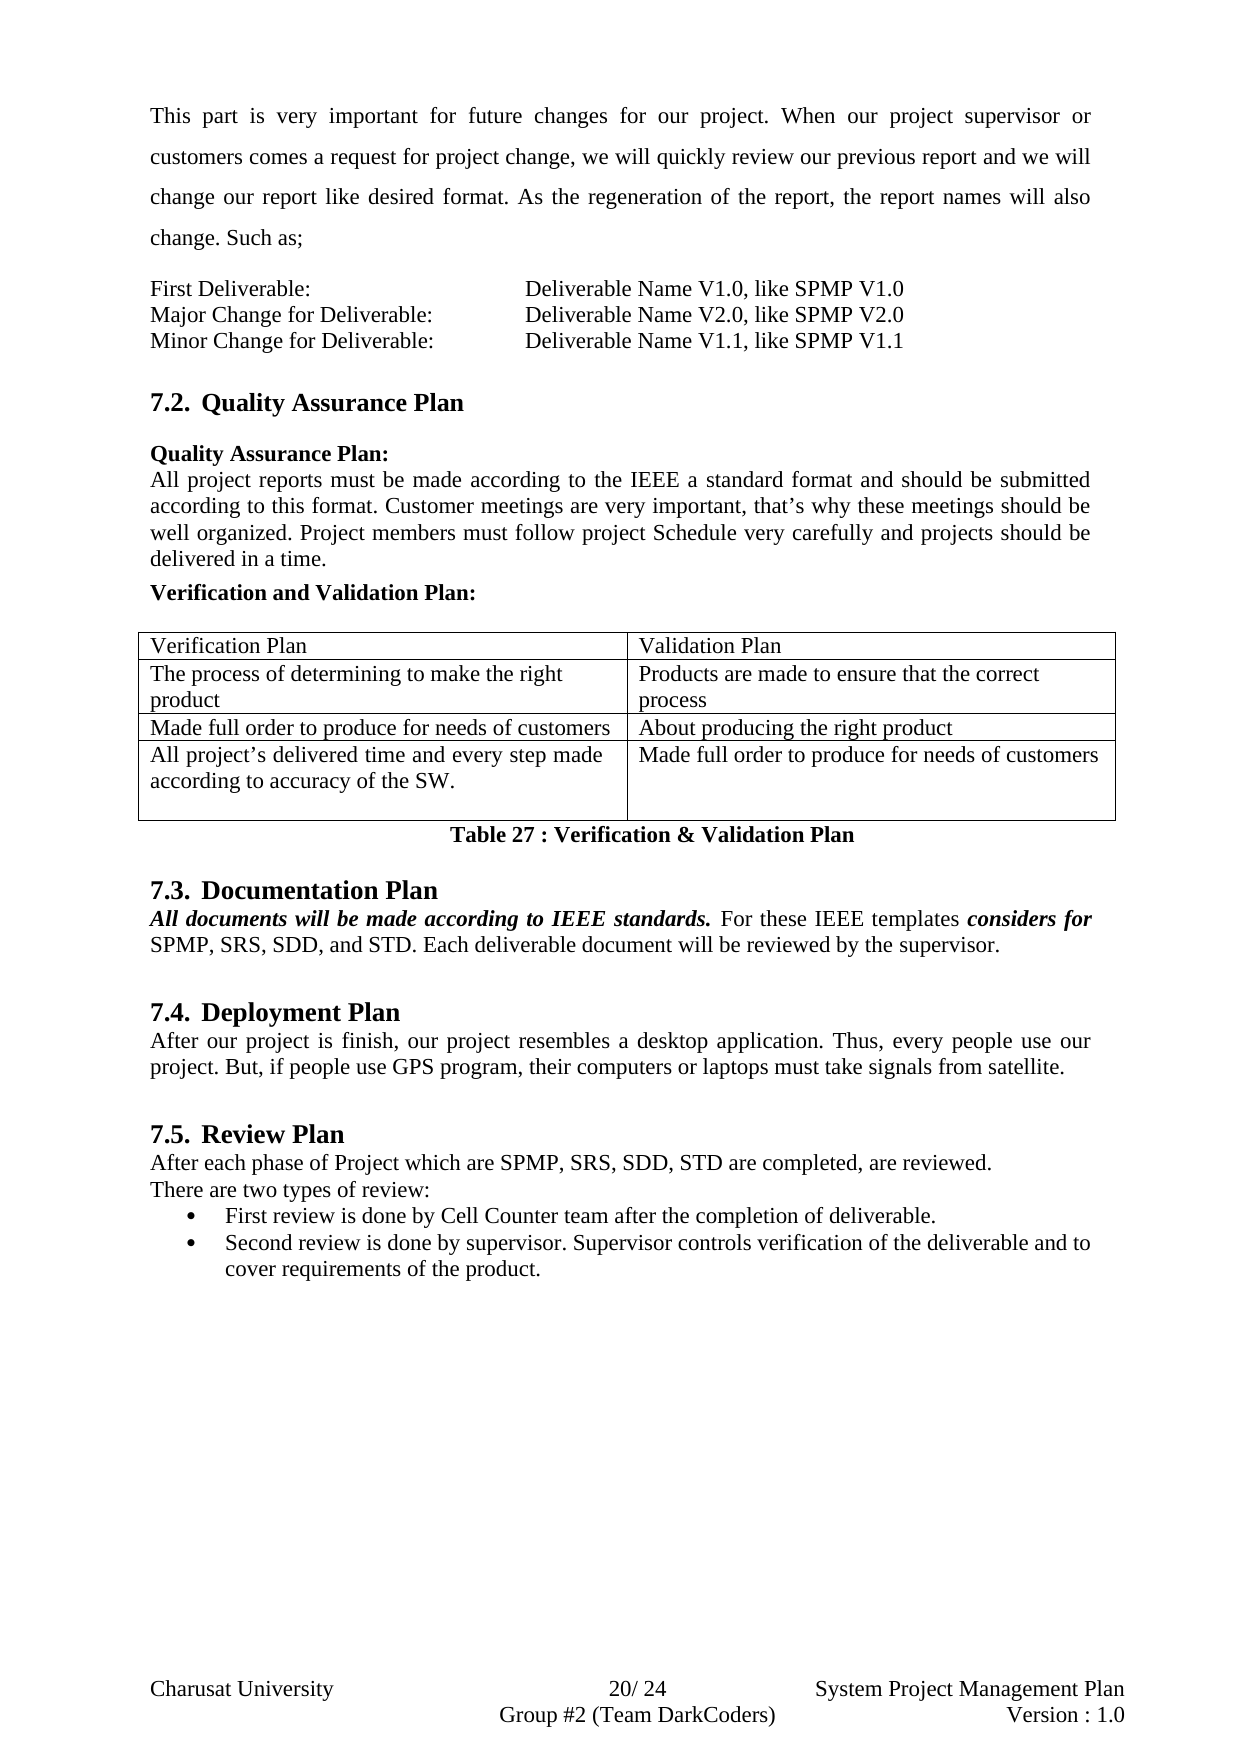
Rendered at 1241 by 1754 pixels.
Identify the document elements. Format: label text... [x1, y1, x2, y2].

text Minor Change for Deliverable: Deliverable Name V1.1, like SPMP V1.1 [150, 327, 1105, 354]
text This part is very important for future changes for our project. When our project supervisor or customers comes a request for project change, we will quickly review our previous report and we will change our report like desired format. As the regeneration of the report, the report names will also change. Such as; [150, 102, 1092, 250]
text After each phase of Project which are SPMP, SRS, SDD, STD are completed, are reviewed. [150, 1149, 1105, 1176]
text First Deliverable: Deliverable Name V1.0, like SPMP V1.0 [150, 274, 1105, 301]
text All project reports must be made according to the IEEE a standard format and should be submitted according to this format. Customer meetings are very important, that’s why these meetings should be well organized. Project members must follow project Schedule very carefully and projects should be delivered in a time. [150, 466, 1092, 572]
table_cell Made full order to produce for needs of customers [139, 714, 627, 740]
text Major Change for Deliverable: Deliverable Name V2.0, like SPMP V2.0 [150, 301, 1105, 327]
table_cell All project’s delivered time and every step made according to accuracy of the SW. [139, 741, 627, 820]
text 7.3. Documentation Plan [150, 874, 1105, 905]
text Quality Assurance Plan: [150, 440, 1105, 466]
text There are two types of review: [150, 1176, 1105, 1202]
text Table 27 : Verification & Validation Plan [150, 821, 1105, 848]
table_cell The process of determining to make the right product [139, 660, 627, 713]
table_cell About producing the right product [628, 714, 1115, 740]
table_cell Products are made to ensure that the correct process [628, 660, 1115, 713]
table_header Verification Plan [139, 633, 627, 659]
text 7.5. Review Plan [150, 1118, 1105, 1149]
text 7.4. Deployment Plan [150, 996, 1105, 1027]
text Verification and Validation Plan: [150, 579, 661, 606]
table_header Validation Plan [628, 633, 1115, 659]
text After our project is finish, our project resembles a desktop application. Thus, every people use our project. But, if people use GPS program, their computers or laptops must take signals from satellite. [150, 1027, 1092, 1080]
list Second review is done by supervisor. Supervisor controls verification of the deliverable and to cover requirements of the product. [187, 1228, 1092, 1281]
text All documents will be made according to IEEE standards. For these IEEE templates considers for SPMP, SRS, SDD, and STD. Each deliverable document will be reviewed by the supervisor. [150, 905, 1092, 958]
text 7.2. Quality Assurance Plan [150, 386, 1105, 417]
table_cell Made full order to produce for needs of customers [628, 741, 1115, 820]
list First review is done by Cell Counter team after the completion of deliverable. [187, 1202, 1105, 1228]
